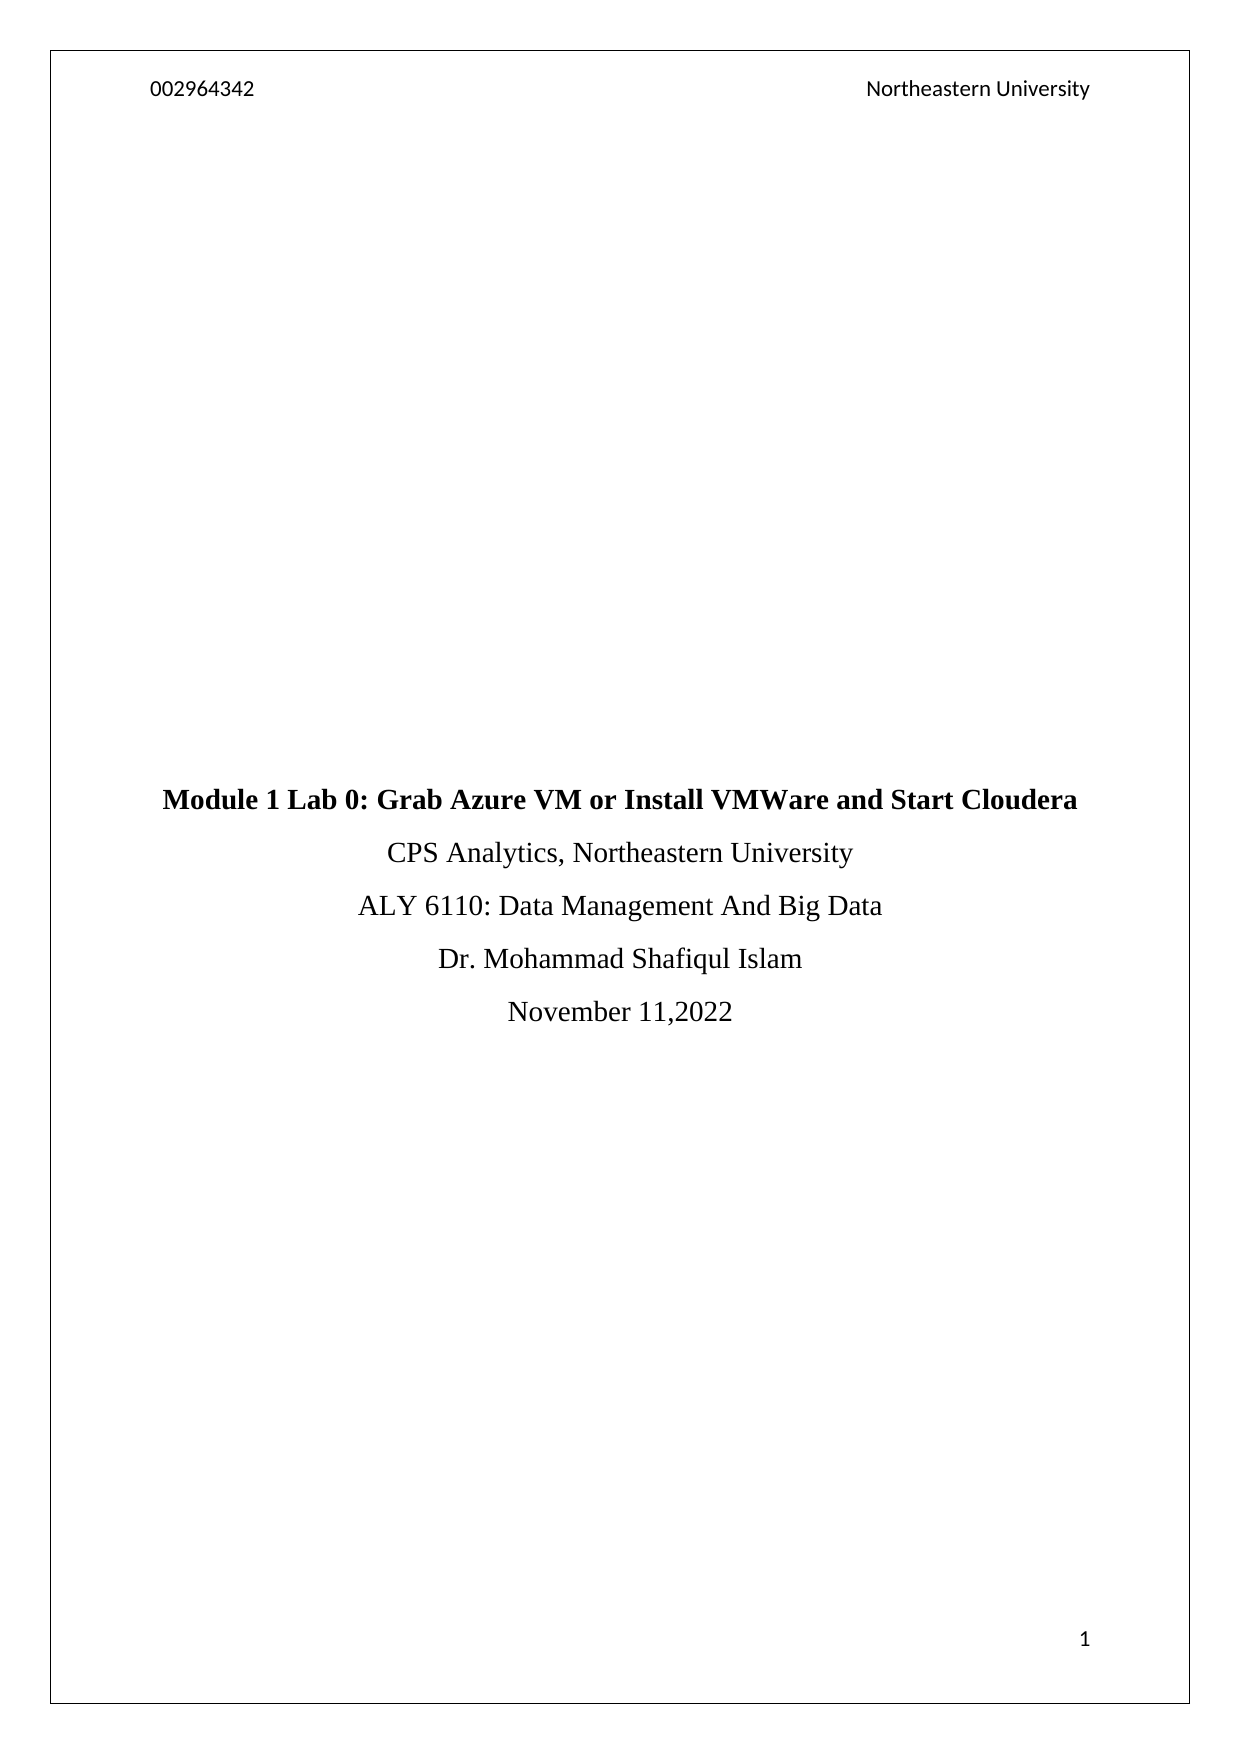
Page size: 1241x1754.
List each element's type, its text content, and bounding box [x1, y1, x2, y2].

text Dr. Mohammad Shafiqul Islam [150, 941, 1090, 974]
text November 11,2022 [150, 994, 1090, 1027]
text Module 1 Lab 0: Grab Azure VM or Install VMWare and Start Cloudera [150, 782, 1090, 816]
text ALY 6110: Data Management And Big Data [150, 888, 1090, 922]
text CPS Analytics, Northeastern University [150, 835, 1090, 869]
